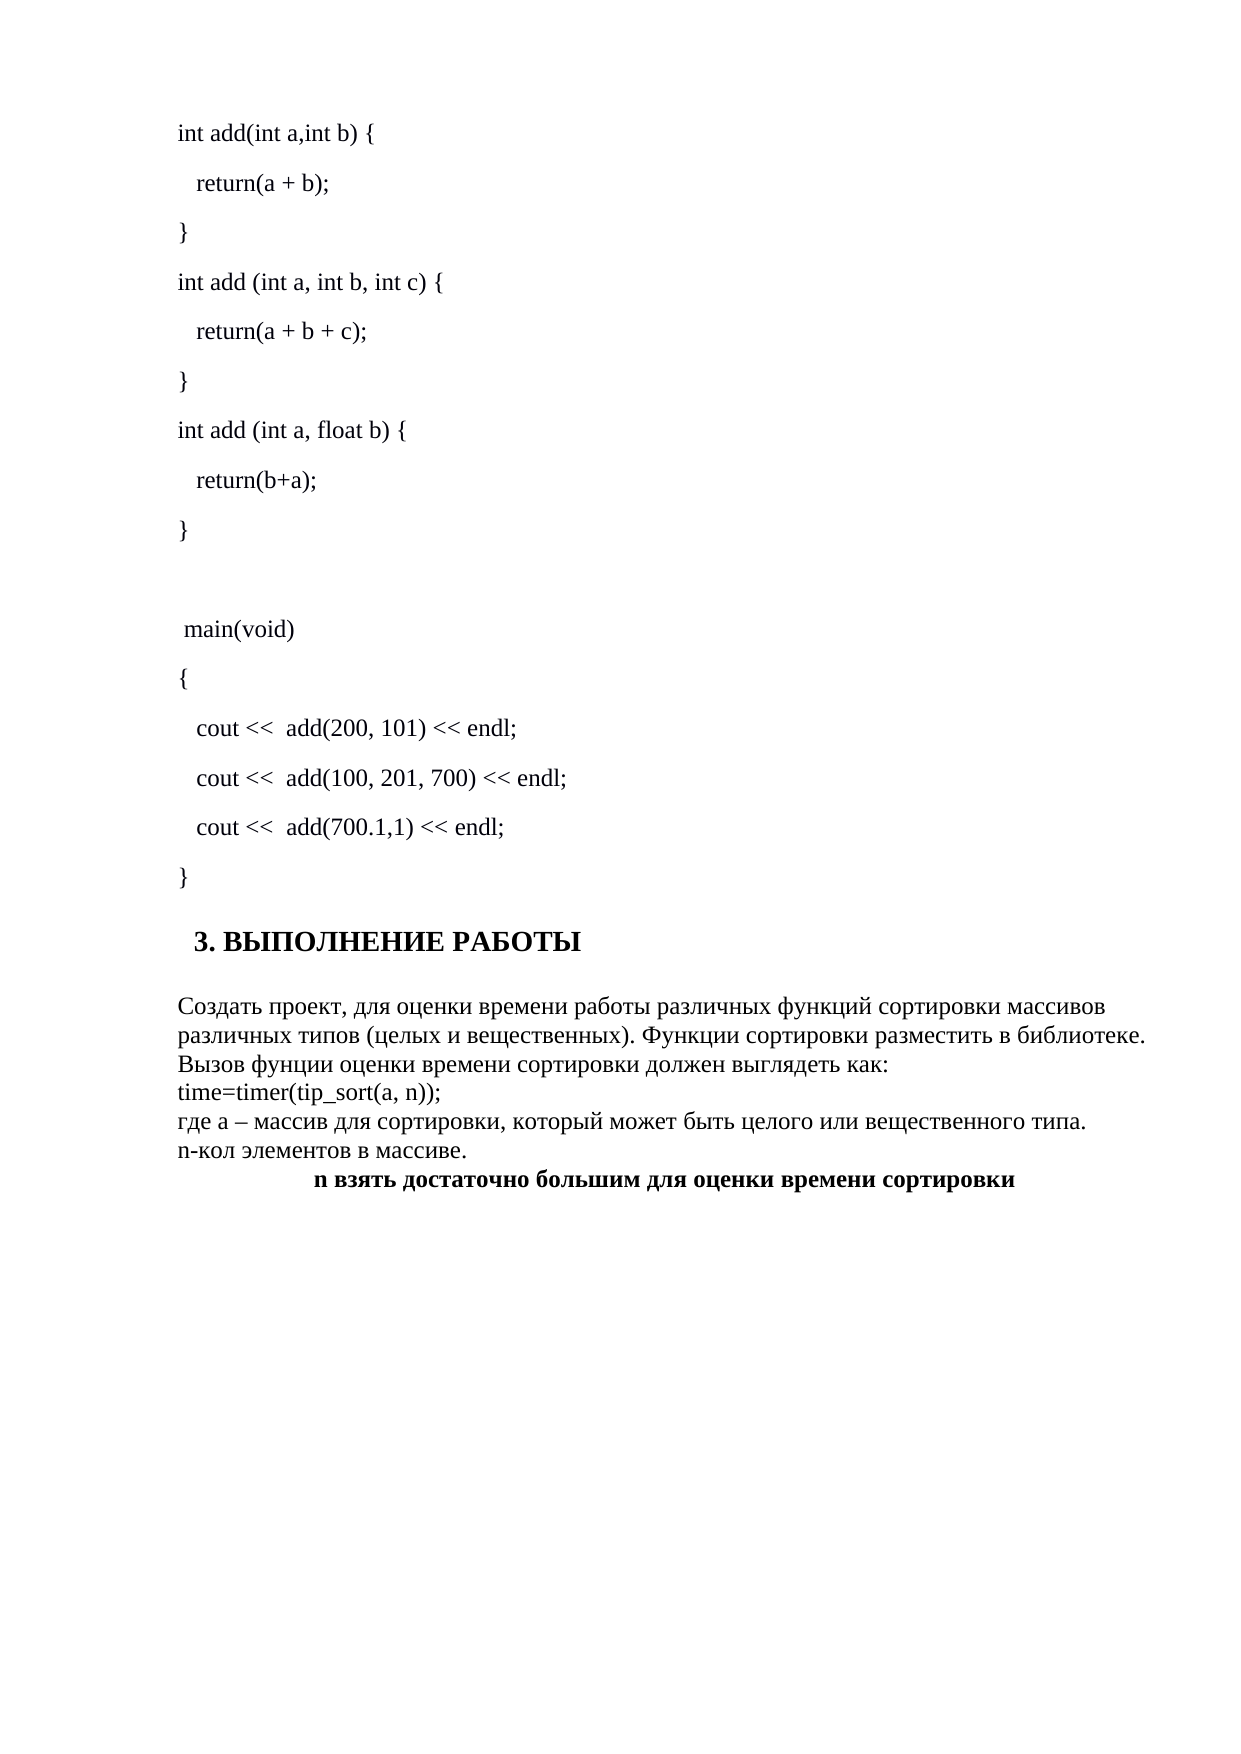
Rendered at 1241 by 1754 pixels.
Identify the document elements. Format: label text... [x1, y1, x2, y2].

subtitle } [177, 366, 1152, 395]
subtitle cout << add(100, 201, 700) << endl; [177, 763, 1152, 791]
subtitle cout << add(200, 101) << endl; [177, 713, 1152, 742]
subtitle return(a + b + c); [177, 316, 1152, 345]
text Вызов фунции оценки времени сортировки должен выглядеть как: [177, 1049, 1152, 1077]
text Создать проект, для оценки времени работы различных функций сортировки массивов различных типов (целых и вещественных). Функции сортировки разместить в библиотеке. [177, 991, 1152, 1049]
subtitle return(a + b); [177, 168, 1152, 196]
subtitle } [177, 515, 1152, 543]
text n взять достаточно большим для оценки времени сортировки [177, 1164, 1152, 1192]
subtitle } [177, 862, 1152, 891]
subtitle int add (int a, int b, int c) { [177, 267, 1152, 296]
text n-кол элементов в массиве. [177, 1135, 1152, 1164]
subtitle { [177, 663, 1152, 692]
subtitle int add(int a,int b) { [177, 118, 1152, 147]
subtitle return(b+a); [177, 465, 1152, 494]
text time=timer(tip_sort(a, n)); [177, 1077, 1152, 1106]
subtitle cout << add(700.1,1) << endl; [177, 812, 1152, 841]
subtitle } [177, 217, 1152, 246]
text 3. ВЫПОЛНЕНИЕ РАБОТЫ [194, 924, 1152, 958]
subtitle int add (int a, float b) { [177, 416, 1152, 444]
subtitle main(void) [177, 614, 1152, 643]
text где а – массив для сортировки, который может быть целого или вещественного типа. [177, 1106, 1152, 1135]
